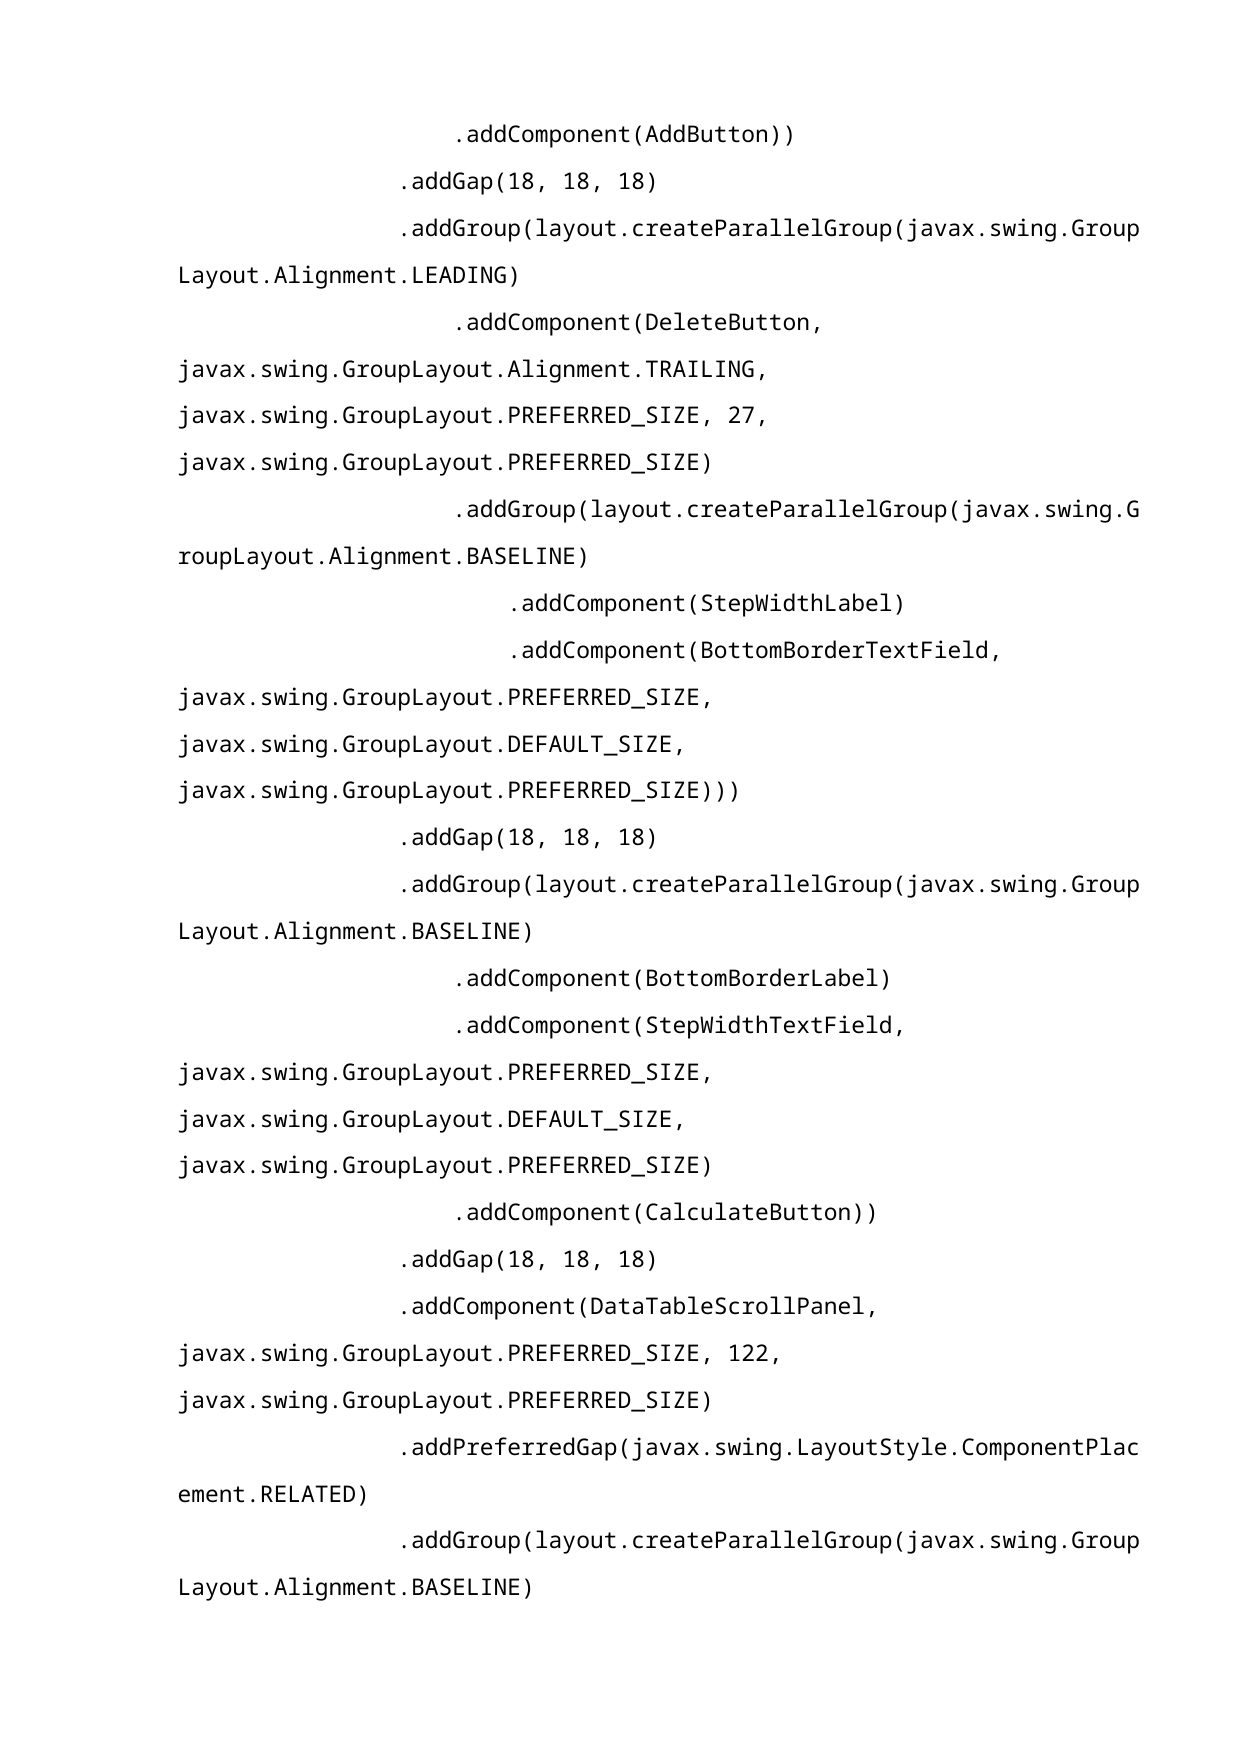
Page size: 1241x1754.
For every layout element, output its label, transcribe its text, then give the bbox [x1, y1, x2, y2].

text .addComponent(DeleteButton, javax.swing.GroupLayout.Alignment.TRAILING, javax.swing.GroupLayout.PREFERRED_SIZE, 27, javax.swing.GroupLayout.PREFERRED_SIZE) [177, 306, 1152, 477]
text .addPreferredGap(javax.swing.LayoutStyle.ComponentPlacement.RELATED) [177, 1431, 1152, 1509]
text .addGroup(layout.createParallelGroup(javax.swing.GroupLayout.Alignment.BASELINE) [177, 868, 1152, 946]
text .addGap(18, 18, 18) [177, 821, 1152, 852]
text .addComponent(BottomBorderLabel) [177, 962, 1152, 993]
text .addComponent(CalculateButton)) [177, 1196, 1152, 1227]
text .addGroup(layout.createParallelGroup(javax.swing.GroupLayout.Alignment.LEADING) [177, 212, 1152, 290]
text .addComponent(BottomBorderTextField, javax.swing.GroupLayout.PREFERRED_SIZE, javax.swing.GroupLayout.DEFAULT_SIZE, javax.swing.GroupLayout.PREFERRED_SIZE))) [177, 634, 1152, 806]
text .addGap(18, 18, 18) [177, 1243, 1152, 1274]
text .addGroup(layout.createParallelGroup(javax.swing.GroupLayout.Alignment.BASELINE) [177, 493, 1152, 571]
text .addGroup(layout.createParallelGroup(javax.swing.GroupLayout.Alignment.BASELINE) [177, 1524, 1152, 1602]
text .addComponent(AddButton)) [177, 118, 1152, 149]
text .addGap(18, 18, 18) [177, 165, 1152, 196]
text .addComponent(DataTableScrollPanel, javax.swing.GroupLayout.PREFERRED_SIZE, 122, javax.swing.GroupLayout.PREFERRED_SIZE) [177, 1290, 1152, 1415]
text .addComponent(StepWidthLabel) [177, 587, 1152, 618]
text .addComponent(StepWidthTextField, javax.swing.GroupLayout.PREFERRED_SIZE, javax.swing.GroupLayout.DEFAULT_SIZE, javax.swing.GroupLayout.PREFERRED_SIZE) [177, 1009, 1152, 1181]
